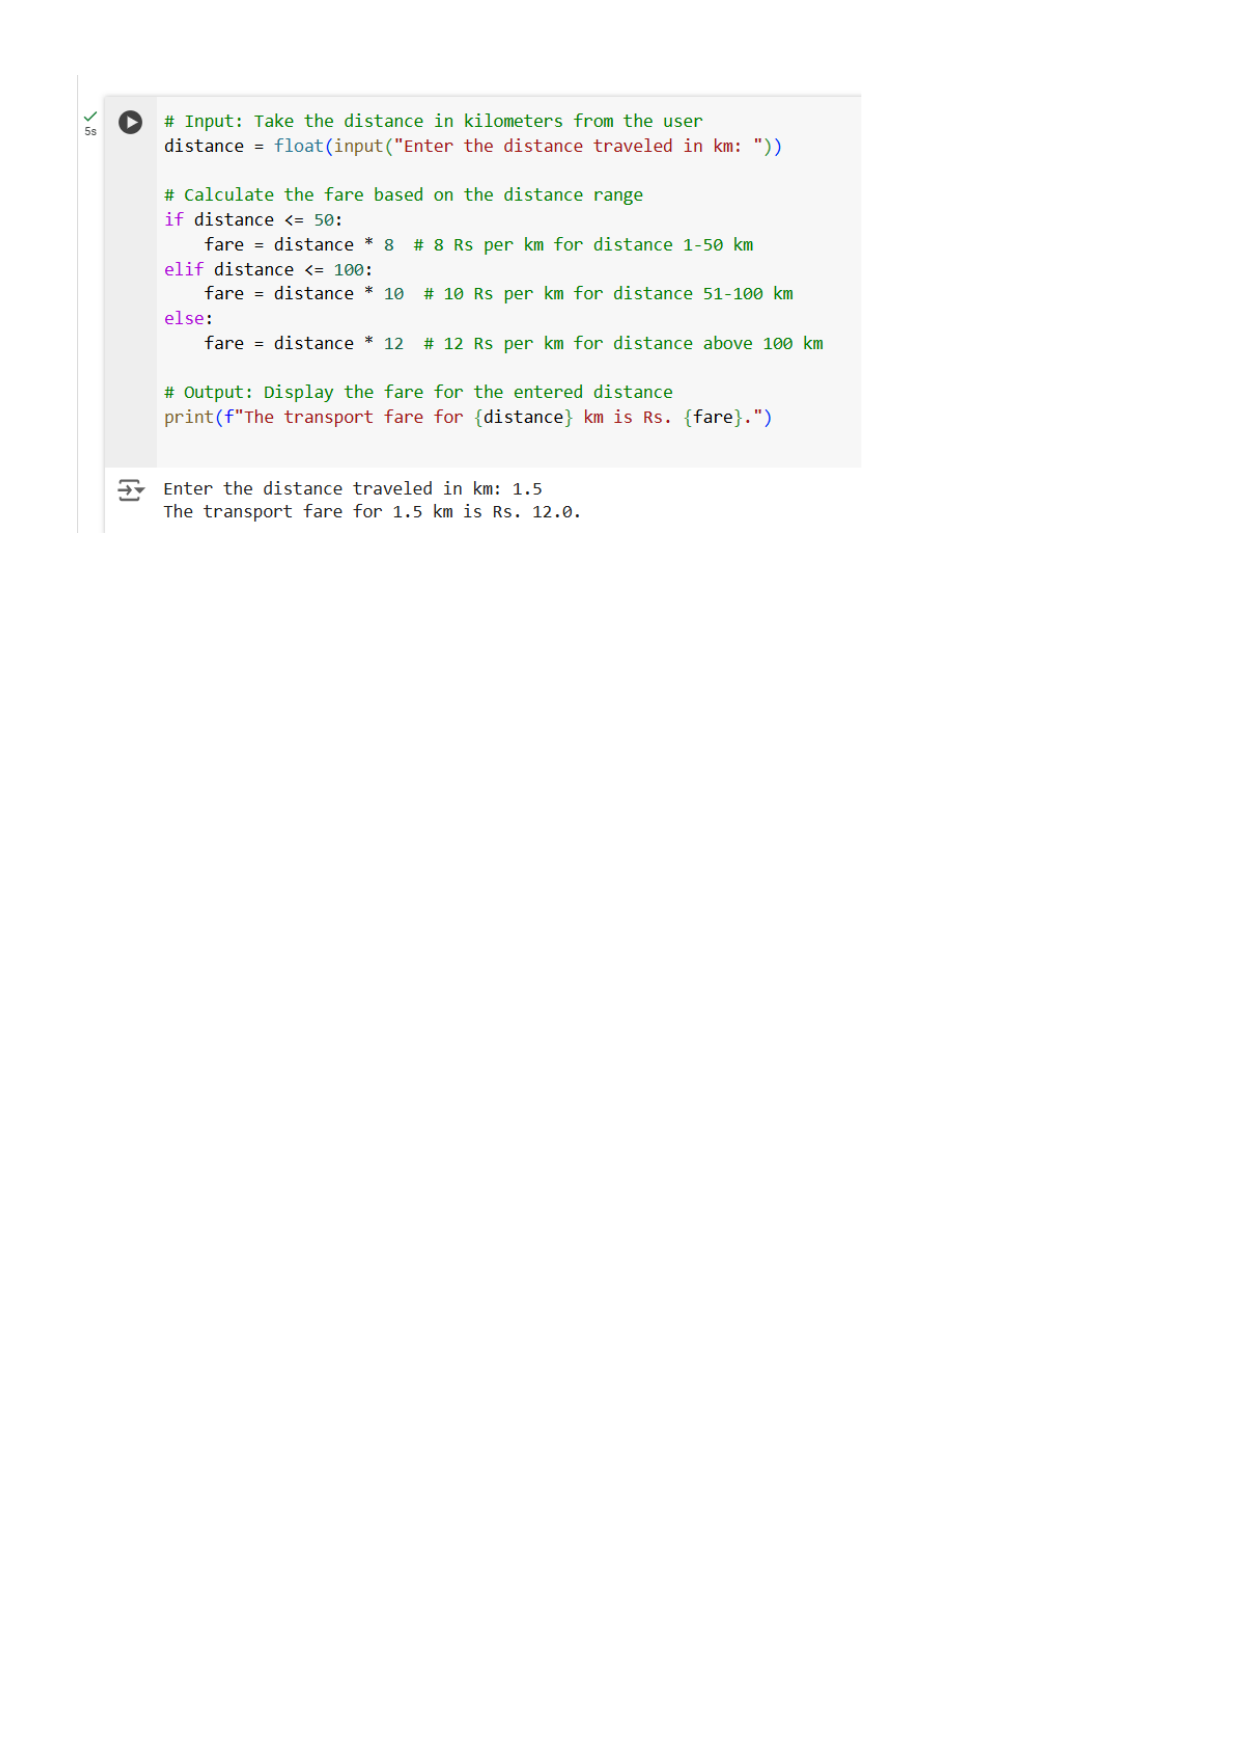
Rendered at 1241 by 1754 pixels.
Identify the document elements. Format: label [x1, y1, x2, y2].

picture [75, 75, 862, 533]
